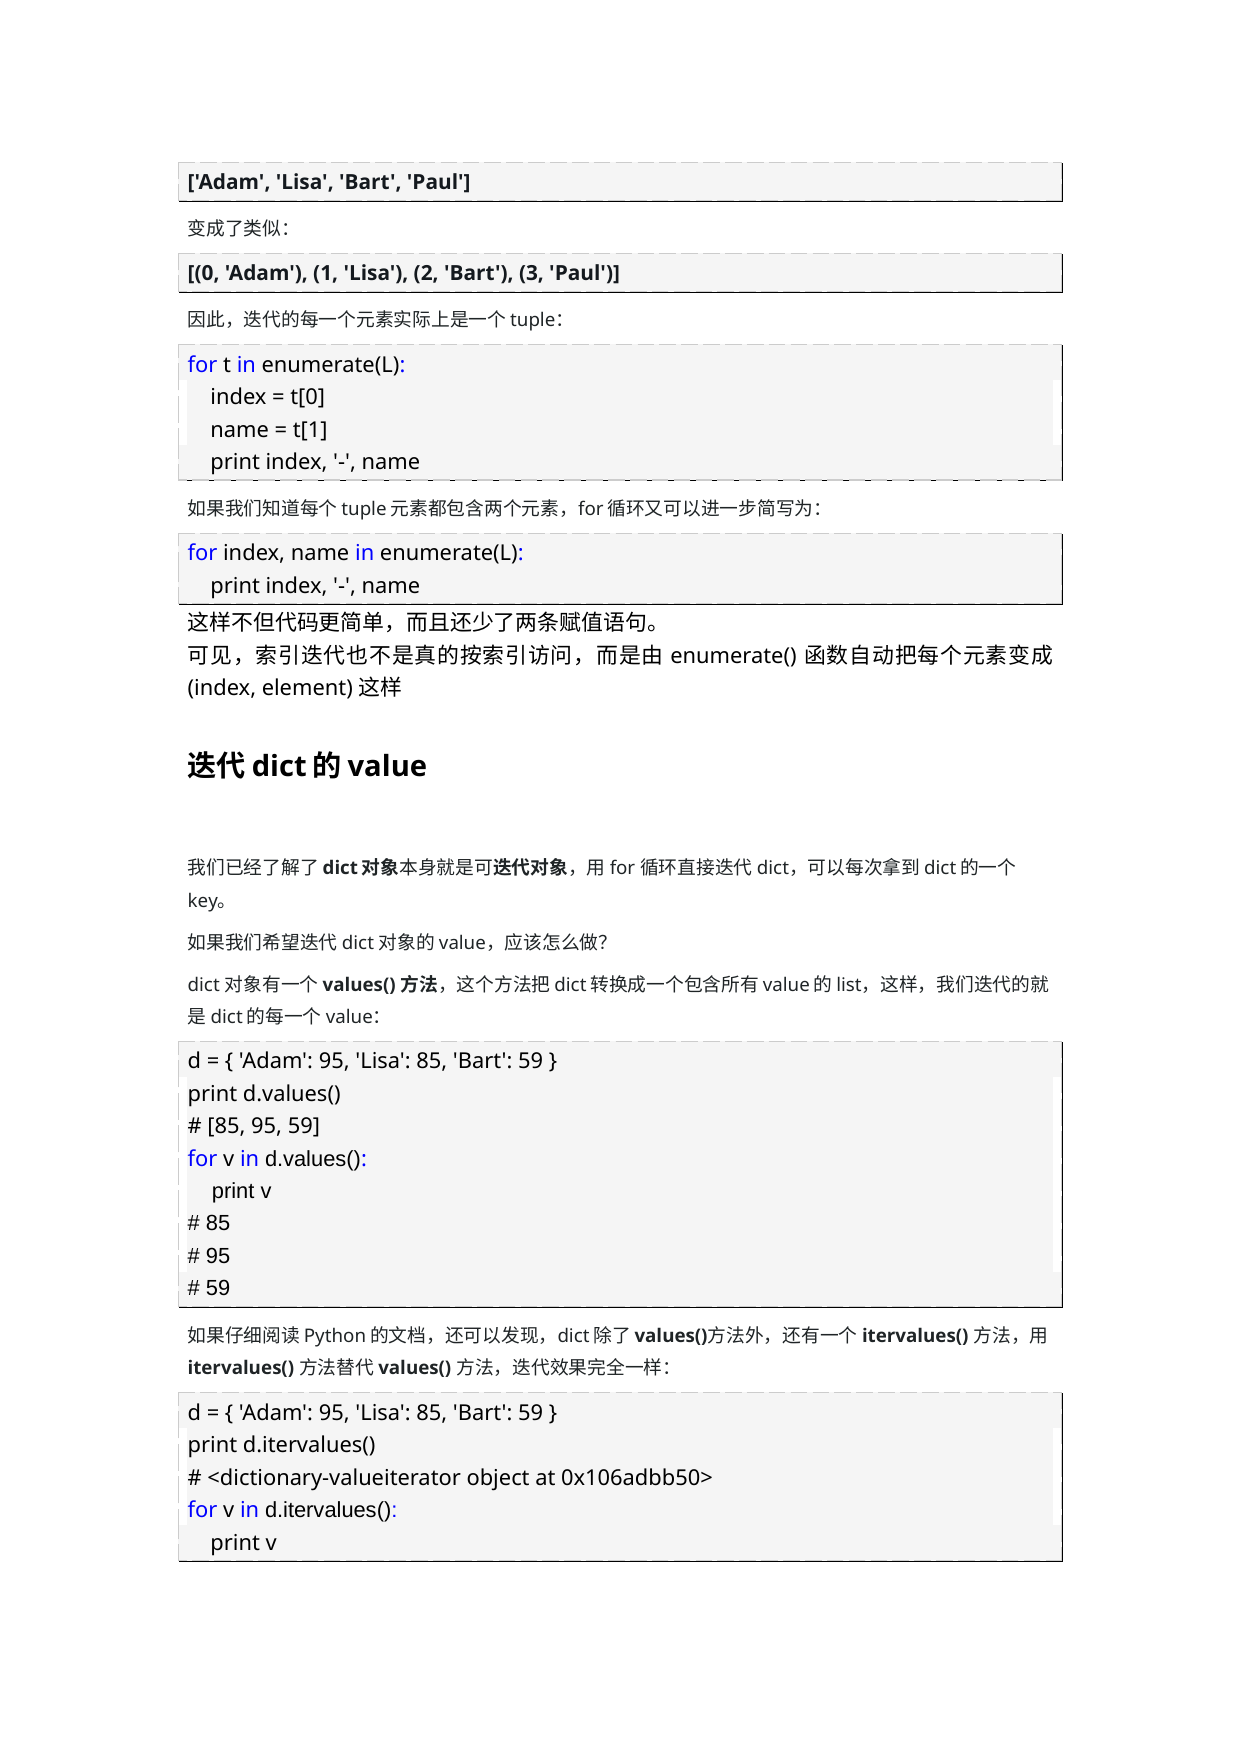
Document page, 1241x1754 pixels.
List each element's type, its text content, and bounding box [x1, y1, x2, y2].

text ['Adam', 'Lisa', 'Bart', 'Paul'] [178, 162, 1062, 201]
text name = t[1] [187, 412, 1053, 442]
text 因此，迭代的每一个元素实际上是一个tuple： [187, 302, 1053, 335]
text print d.values() [187, 1077, 1053, 1109]
text # <dictionary-valueiterator object at 0x106adbb50> [187, 1460, 1053, 1493]
text 可见，索引迭代也不是真的按索引访问，而是由 enumerate() 函数自动把每个元素变成 (index, element) 这样 [187, 637, 1053, 702]
text for index, name in enumerate(L): [178, 533, 1062, 565]
text for t in enumerate(L): [178, 344, 1062, 380]
subtitle 迭代dict的value [187, 732, 1053, 797]
text 如果我们希望迭代 dict 对象的value，应该怎么做？ [187, 925, 1053, 957]
text 我们已经了解了dict对象本身就是可迭代对象，用 for 循环直接迭代 dict，可以每次拿到dict的一个key。 [187, 850, 1053, 915]
text # 95 [187, 1239, 1053, 1268]
text 变成了类似： [187, 211, 1053, 244]
text for v in d.itervalues(): [187, 1493, 1053, 1522]
text 如果我们知道每个tuple元素都包含两个元素，for循环又可以进一步简写为： [187, 491, 1053, 523]
text dict 对象有一个 values() 方法，这个方法把dict转换成一个包含所有value的list，这样，我们迭代的就是 dict的每一个 value： [187, 967, 1053, 1032]
text d = { 'Adam': 95, 'Lisa': 85, 'Bart': 59 } [178, 1041, 1062, 1077]
text 这样不但代码更简单，而且还少了两条赋值语句。 [187, 605, 1053, 637]
text print v [187, 1174, 1053, 1207]
text [(0, 'Adam'), (1, 'Lisa'), (2, 'Bart'), (3, 'Paul')] [178, 253, 1062, 292]
text # [85, 95, 59] [187, 1109, 1053, 1142]
text print d.itervalues() [187, 1428, 1053, 1460]
text for v in d.values(): [187, 1142, 1053, 1174]
text d = { 'Adam': 95, 'Lisa': 85, 'Bart': 59 } [178, 1392, 1062, 1428]
text index = t[0] [187, 380, 1053, 412]
text # 59 [178, 1268, 1062, 1307]
text print index, '-', name [178, 442, 1062, 480]
text print index, '-', name [178, 565, 1062, 604]
text 如果仔细阅读Python的文档，还可以发现，dict除了values()方法外，还有一个 itervalues() 方法，用 itervalues() 方法替代 values() 方法，迭代效果完全一样： [187, 1318, 1053, 1383]
text # 85 [187, 1207, 1053, 1239]
text print v [178, 1522, 1062, 1561]
